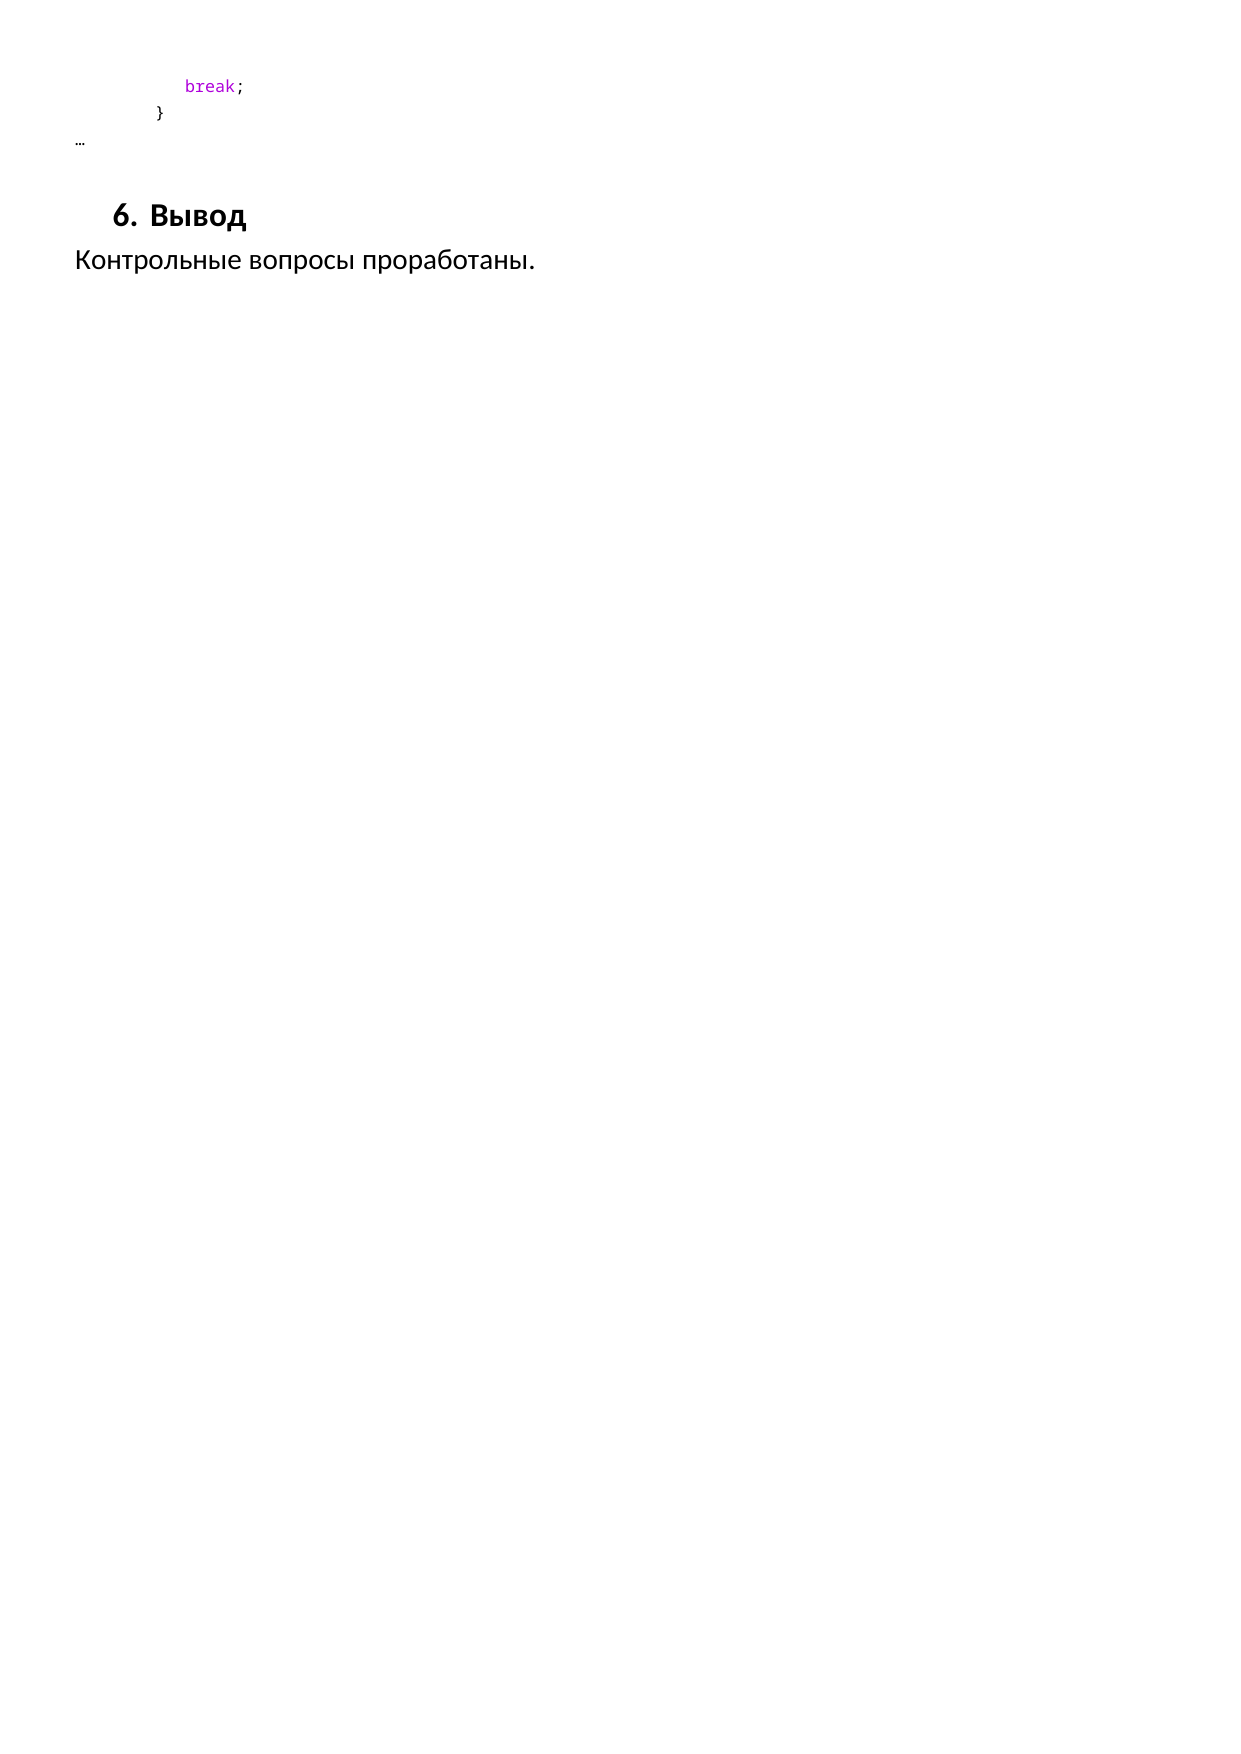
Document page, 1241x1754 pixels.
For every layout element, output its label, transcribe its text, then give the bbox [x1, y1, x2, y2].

text } [75, 101, 1165, 124]
text Контрольные вопросы проработаны. [75, 241, 1165, 276]
text break; [75, 75, 1165, 98]
text … [75, 127, 1165, 150]
list Вывод [112, 194, 1165, 235]
